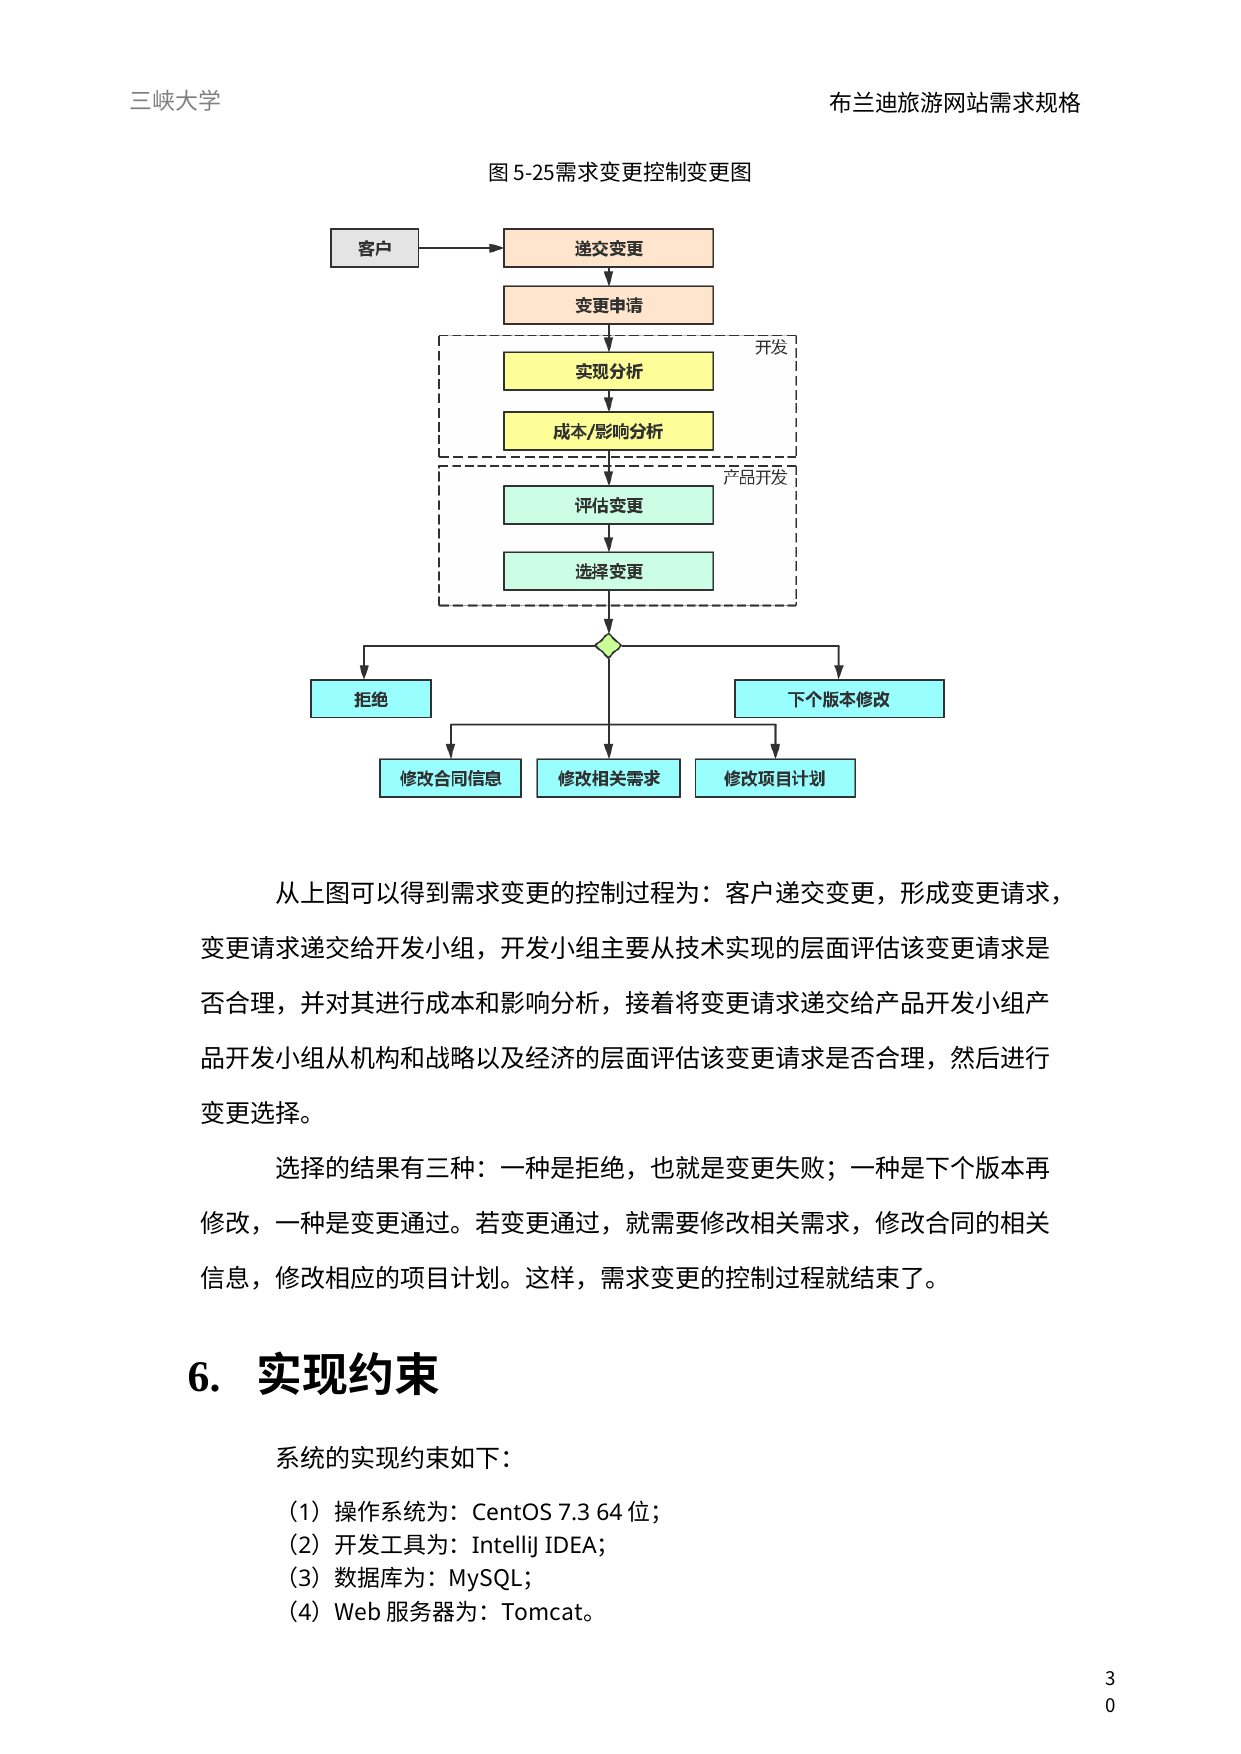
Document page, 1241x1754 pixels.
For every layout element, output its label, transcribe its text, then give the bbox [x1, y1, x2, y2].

picture [268, 187, 972, 825]
text （2）开发工具为：IntelliJ IDEA； [275, 1527, 1115, 1560]
text （4）Web 服务器为：Tomcat。 [275, 1593, 1115, 1627]
text （1）操作系统为：CentOS 7.3 64位； [275, 1493, 1115, 1527]
text （3）数据库为：MySQL； [275, 1560, 1115, 1593]
subtitle 实现约束 [187, 1339, 1115, 1405]
text 系统的实现约束如下： [200, 1438, 1056, 1475]
text 选择的结果有三种：一种是拒绝，也就是变更失败；一种是下个版本再修改，一种是变更通过。若变更通过，就需要修改相关需求，修改合同的相关信息，修改相应的项目计划。这样，需求变更的控制过程就结束了。 [200, 1148, 1056, 1294]
text 从上图可以得到需求变更的控制过程为：客户递交变更，形成变更请求，变更请求递交给开发小组，开发小组主要从技术实现的层面评估该变更请求是否合理，并对其进行成本和影响分析，接着将变更请求递交给产品开发小组产品开发小组从机构和战略以及经济的层面评估该变更请求是否合理，然后进行变更选择。 [200, 873, 1056, 1129]
